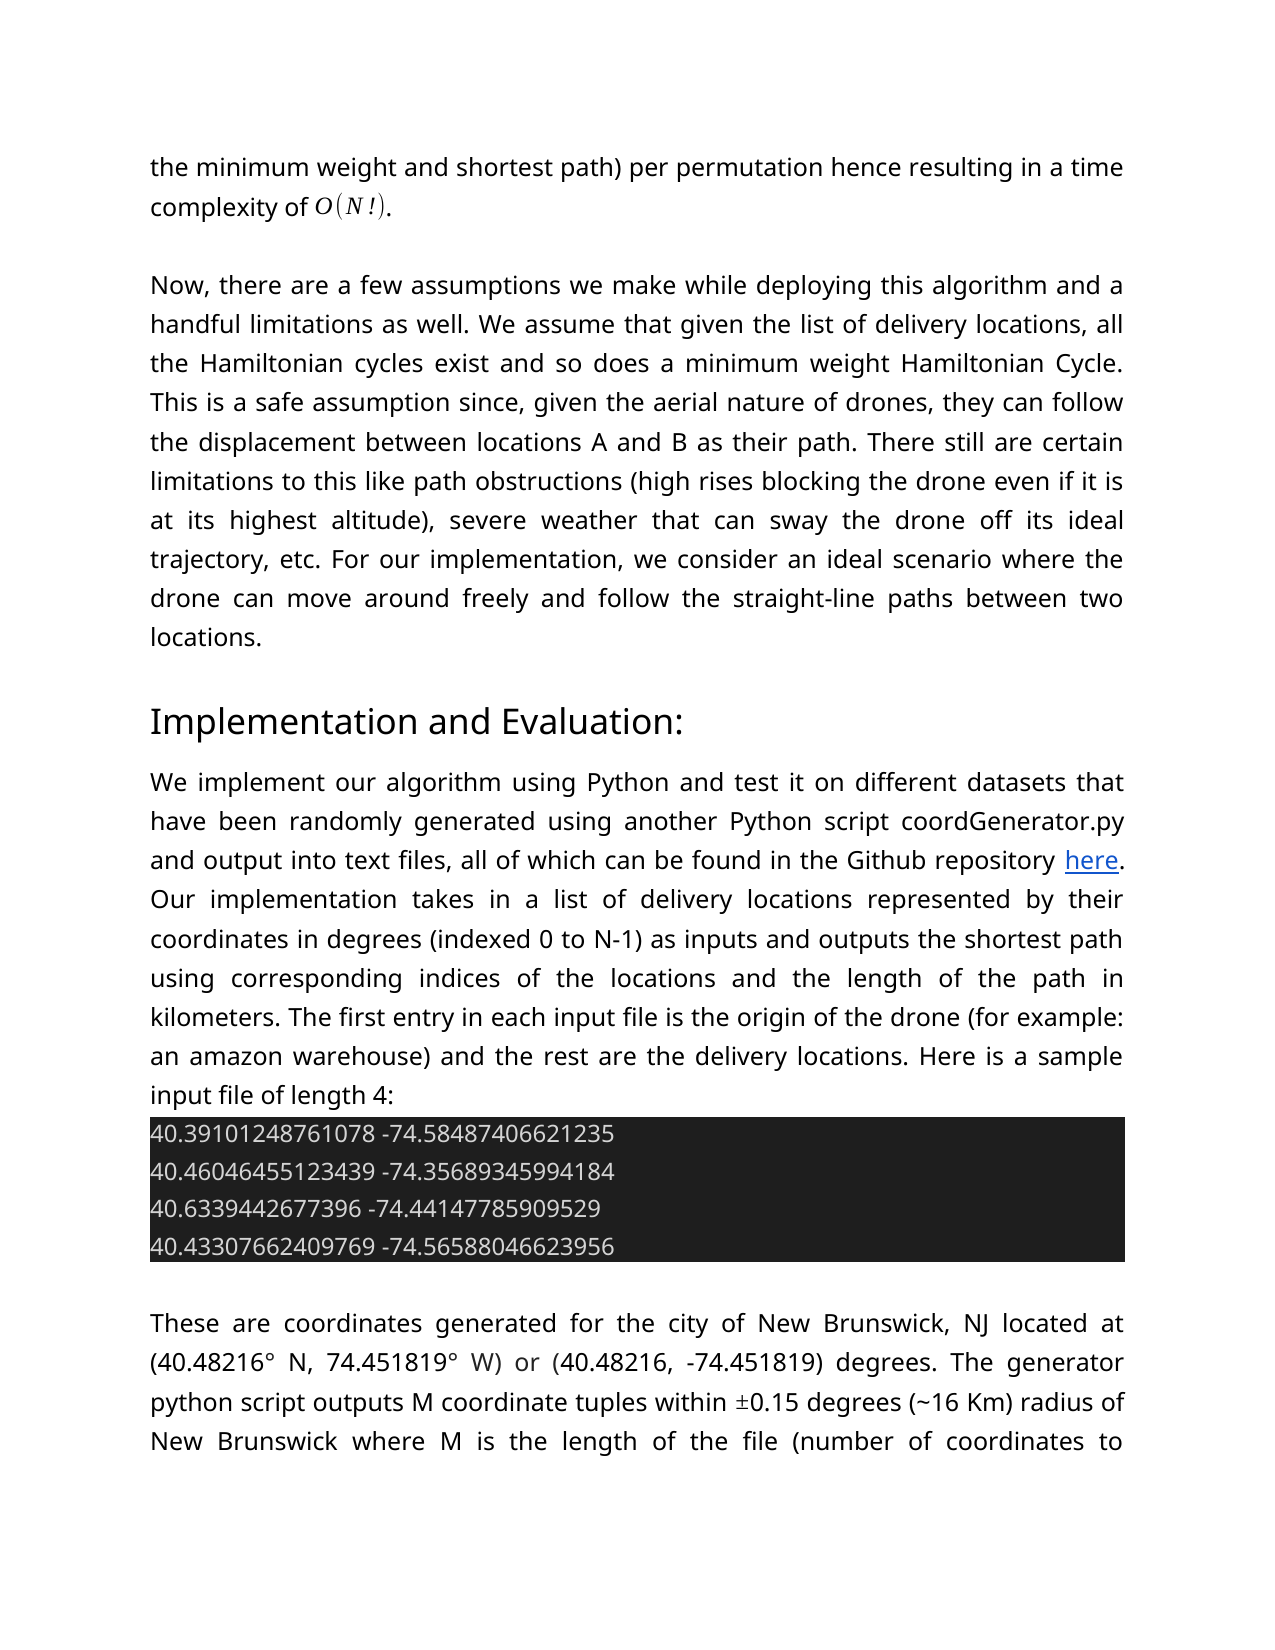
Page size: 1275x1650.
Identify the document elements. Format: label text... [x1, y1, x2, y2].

text 40.43307662409769 -74.56588046623956 [150, 1229, 1125, 1262]
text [150, 150, 1125, 223]
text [150, 1267, 1125, 1457]
text Now, there are a few assumptions we make while deploying this algorithm and a handful limitations as well. We assume that given the list of delivery locations, all the Hamiltonian cycles exist and so does a minimum weight Hamiltonian Cycle. This is a safe assumption since, given the aerial nature of drones, they can follow the displacement between locations A and B as their path. There still are certain limitations to this like path obstructions (high rises blocking the drone even if it is at its highest altitude), severe weather that can sway the drone off its ideal trajectory, etc. For our implementation, we consider an ideal scenario where the drone can move around freely and follow the straight-line paths between two locations. [150, 267, 1125, 654]
text 40.46046455123439 -74.35689345994184 [150, 1154, 1125, 1187]
text 40.39101248761078 -74.58487406621235 [150, 1117, 1125, 1150]
subtitle Implementation and Evaluation: [150, 697, 1125, 745]
text 40.6339442677396 -74.44147785909529 [150, 1192, 1125, 1224]
text We implement our algorithm using Python and test it on different datasets that have been randomly generated using another Python script coordGenerator.py and output into text files, all of which can be found in the Github repository here. Our implementation takes in a list of delivery locations represented by their coordinates in degrees (indexed 0 to N-1) as inputs and outputs the shortest path using corresponding indices of the locations and the length of the path in kilometers. The first entry in each input file is the origin of the drone (for example: an amazon warehouse) and the rest are the delivery locations. Here is a sample input file of length 4: [150, 764, 1125, 1112]
